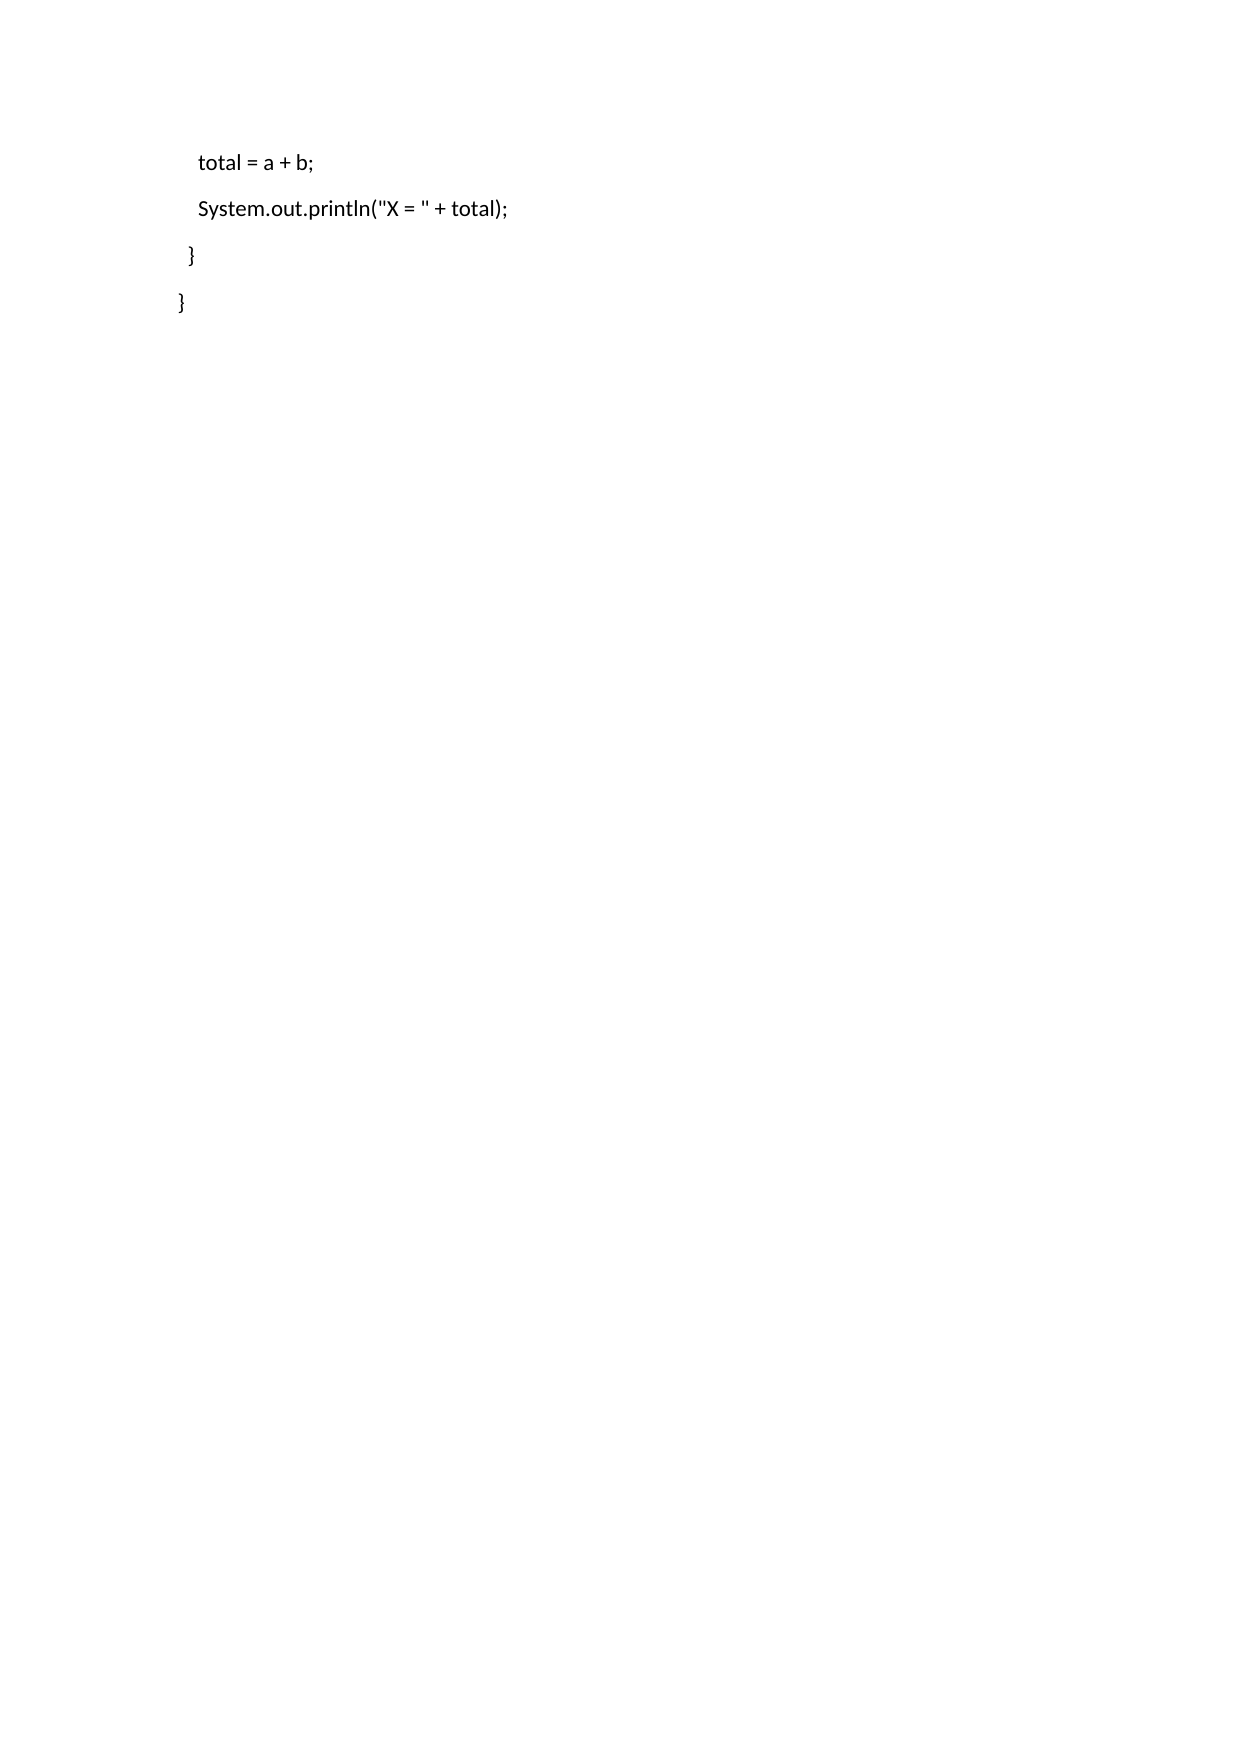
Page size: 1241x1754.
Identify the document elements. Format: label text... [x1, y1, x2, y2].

text } [177, 288, 1063, 316]
text } [177, 241, 1063, 269]
text System.out.println("X = " + total); [177, 194, 1063, 222]
text total = a + b; [177, 148, 1063, 176]
